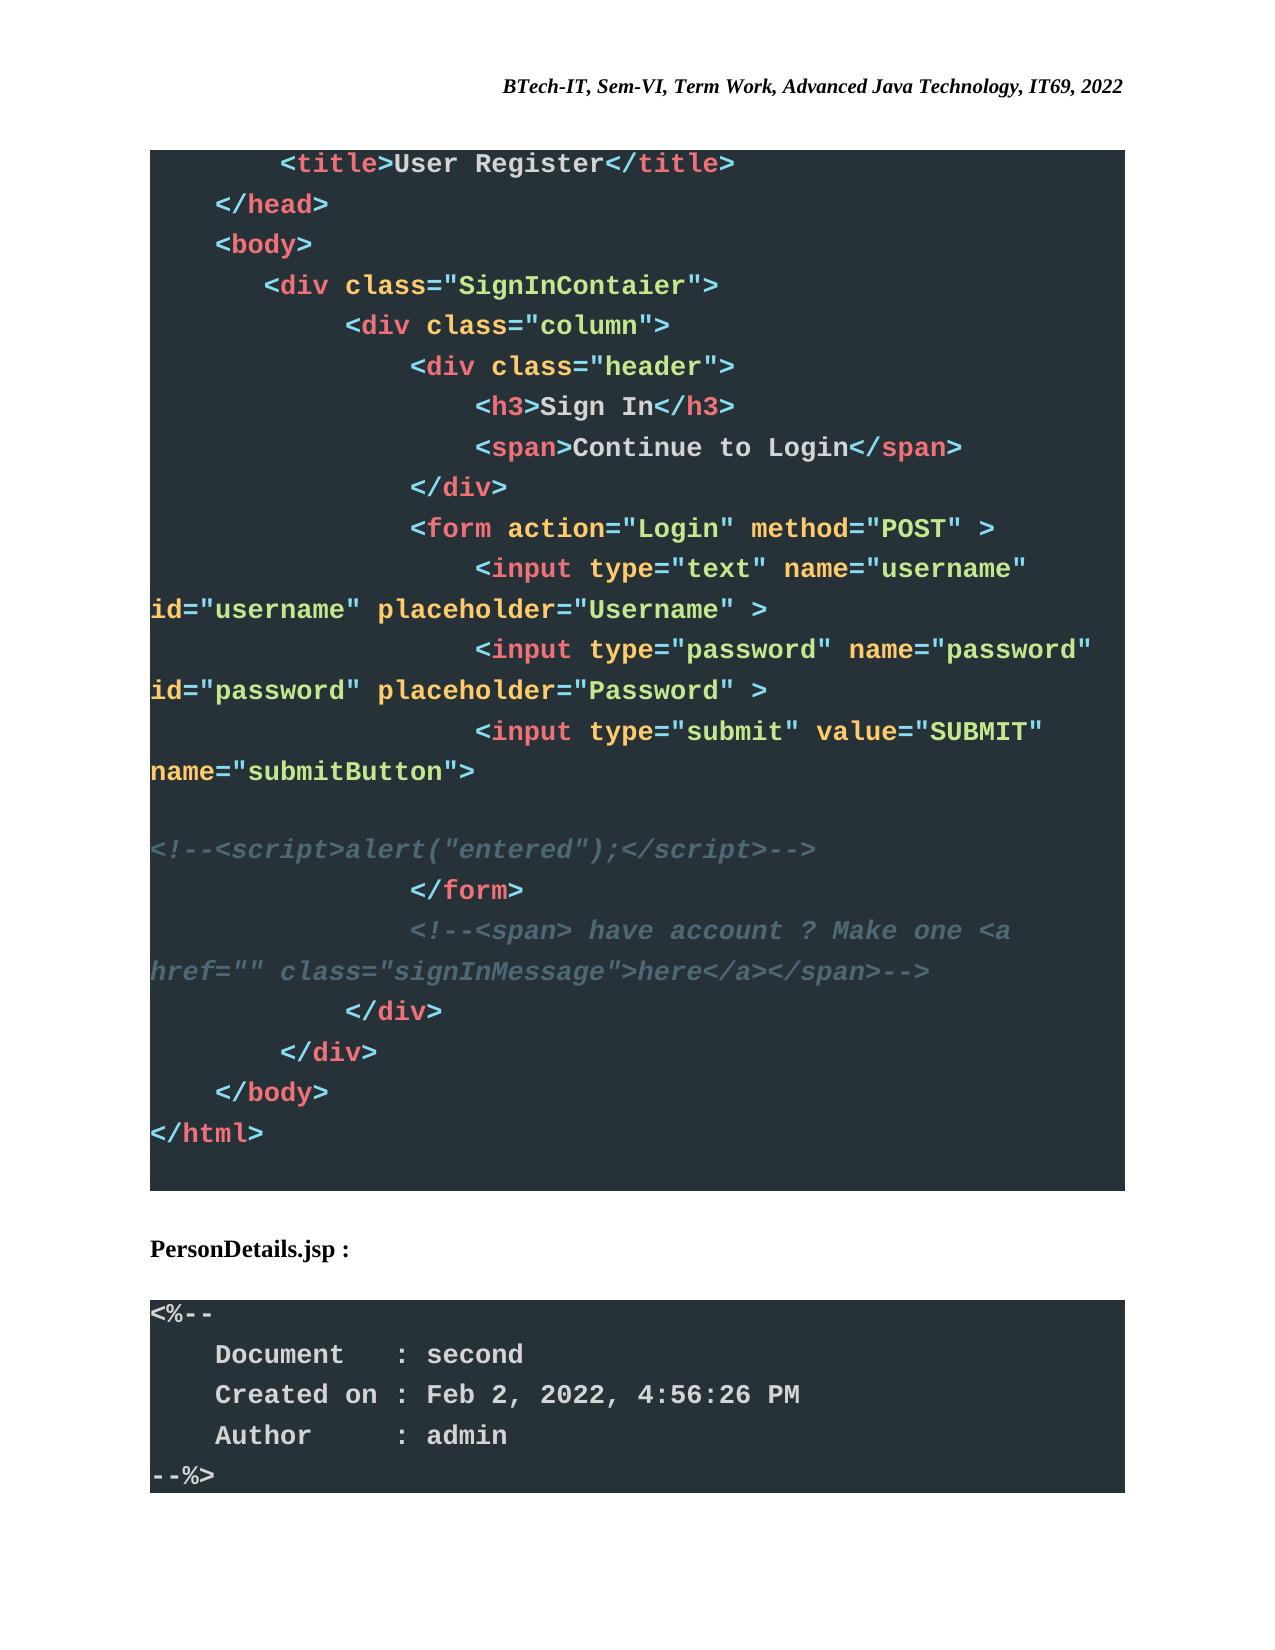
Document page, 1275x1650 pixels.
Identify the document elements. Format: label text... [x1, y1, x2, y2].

text <div class="header"> [150, 353, 1125, 383]
text Created on : Feb 2, 2022, 4:56:26 PM [150, 1381, 1125, 1412]
text <input type="text" name="username" id="username" placeholder="Username" > [150, 555, 1125, 626]
text <!--<script>alert("entered");</script>--> [150, 798, 1125, 867]
text Author : admin [150, 1421, 1125, 1452]
text --%> [150, 1462, 1125, 1493]
text </body> [150, 1079, 1125, 1110]
text <h3>Sign In</h3> [150, 393, 1125, 424]
text </html> [150, 1120, 1125, 1151]
text </div> [150, 1039, 1125, 1069]
text <div class="column"> [150, 312, 1125, 343]
text <title>User Register</title> [150, 150, 1125, 181]
text </div> [150, 998, 1125, 1029]
text <!--<span> have account ? Make one <a href="" class="signInMessage">here</a></span>--> [150, 917, 1125, 988]
text </div> [150, 474, 1125, 505]
text <span>Continue to Login</span> [150, 434, 1125, 464]
text <div class="SignInContaier"> [150, 272, 1125, 302]
text <form action="Login" method="POST" > [150, 515, 1125, 545]
text <body> [150, 231, 1125, 262]
text PersonDetails.jsp : [150, 1234, 1125, 1263]
text </form> [150, 877, 1125, 907]
text </head> [150, 191, 1125, 221]
text <%-- [150, 1300, 1125, 1331]
text <input type="password" name="password" id="password" placeholder="Password" > [150, 636, 1125, 707]
text Document : second [150, 1340, 1125, 1371]
text <input type="submit" value="SUBMIT" name="submitButton"> [150, 717, 1125, 788]
